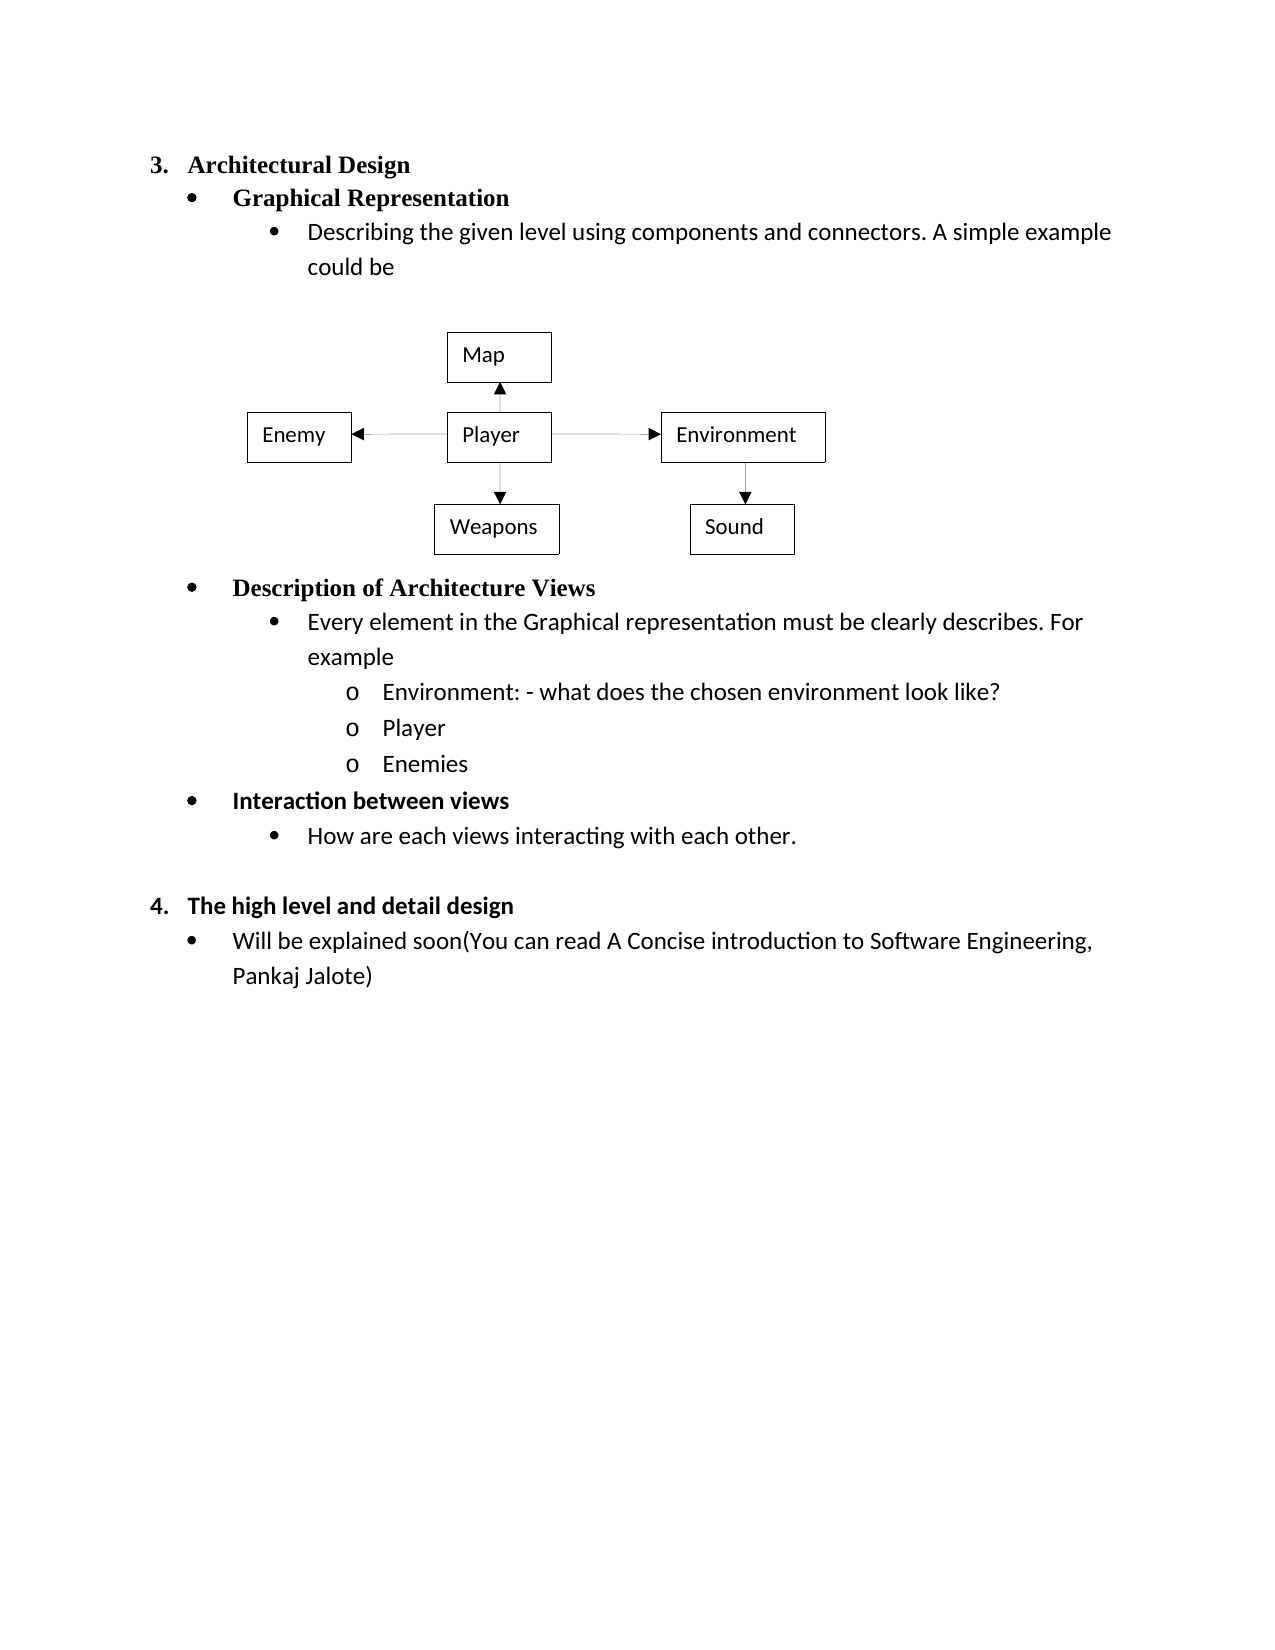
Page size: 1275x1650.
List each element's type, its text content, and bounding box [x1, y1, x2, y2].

list Describing the given level using components and connectors. A simple example could be [270, 216, 1125, 282]
list Player [345, 712, 1125, 744]
list How are each views interacting with each other. [270, 820, 1125, 851]
list Environment: - what does the chosen environment look like? [345, 676, 1125, 707]
list The high level and detail design [150, 890, 1125, 921]
list Interaction between views [187, 785, 1125, 816]
list Enemies [345, 749, 1125, 780]
list Graphical Representation [187, 183, 1125, 212]
list Architectural Design [150, 150, 1125, 179]
list Description of Architecture Views [187, 573, 1125, 601]
list Every element in the Graphical representation must be clearly describes. For example [270, 606, 1125, 671]
list Will be explained soon(You can read A Concise introduction to Software Engineering, Pankaj Jalote) [187, 925, 1125, 991]
